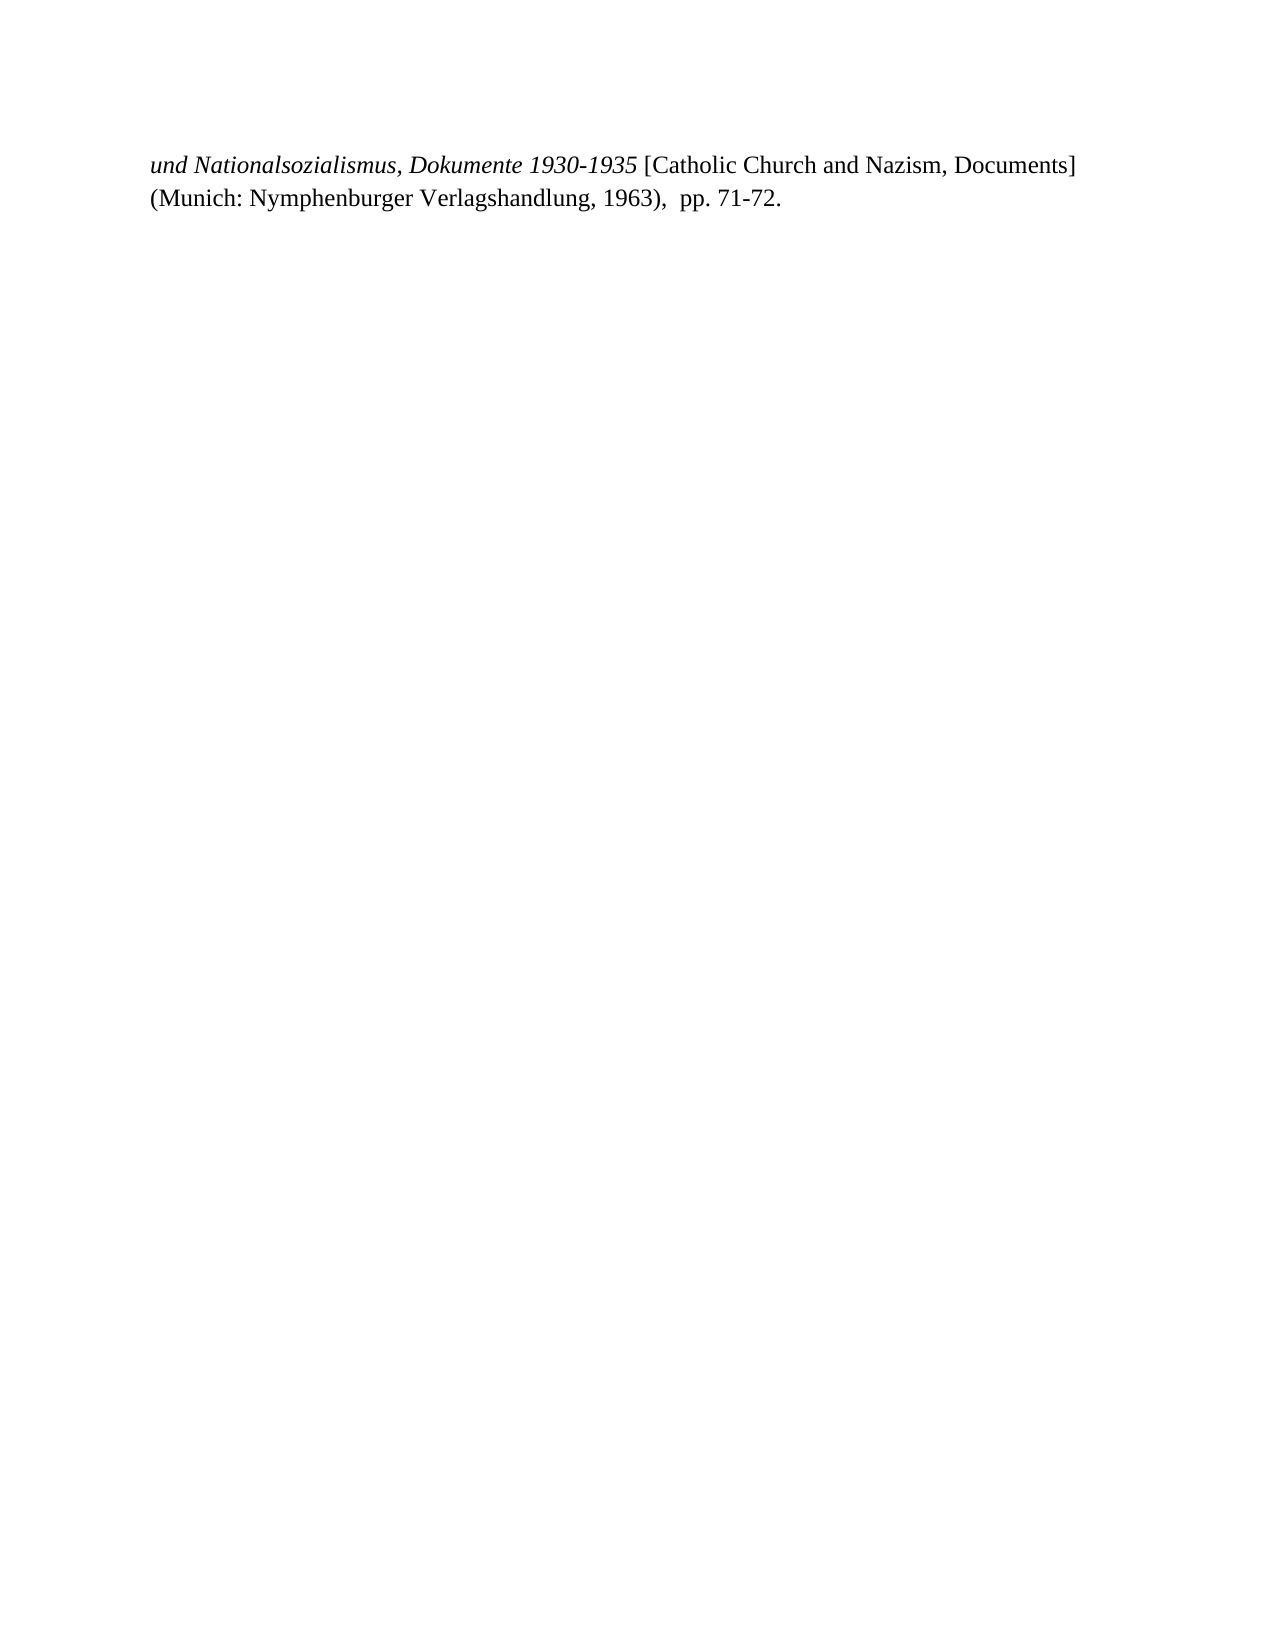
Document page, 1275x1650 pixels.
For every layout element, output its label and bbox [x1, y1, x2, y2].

text [150, 150, 1125, 212]
